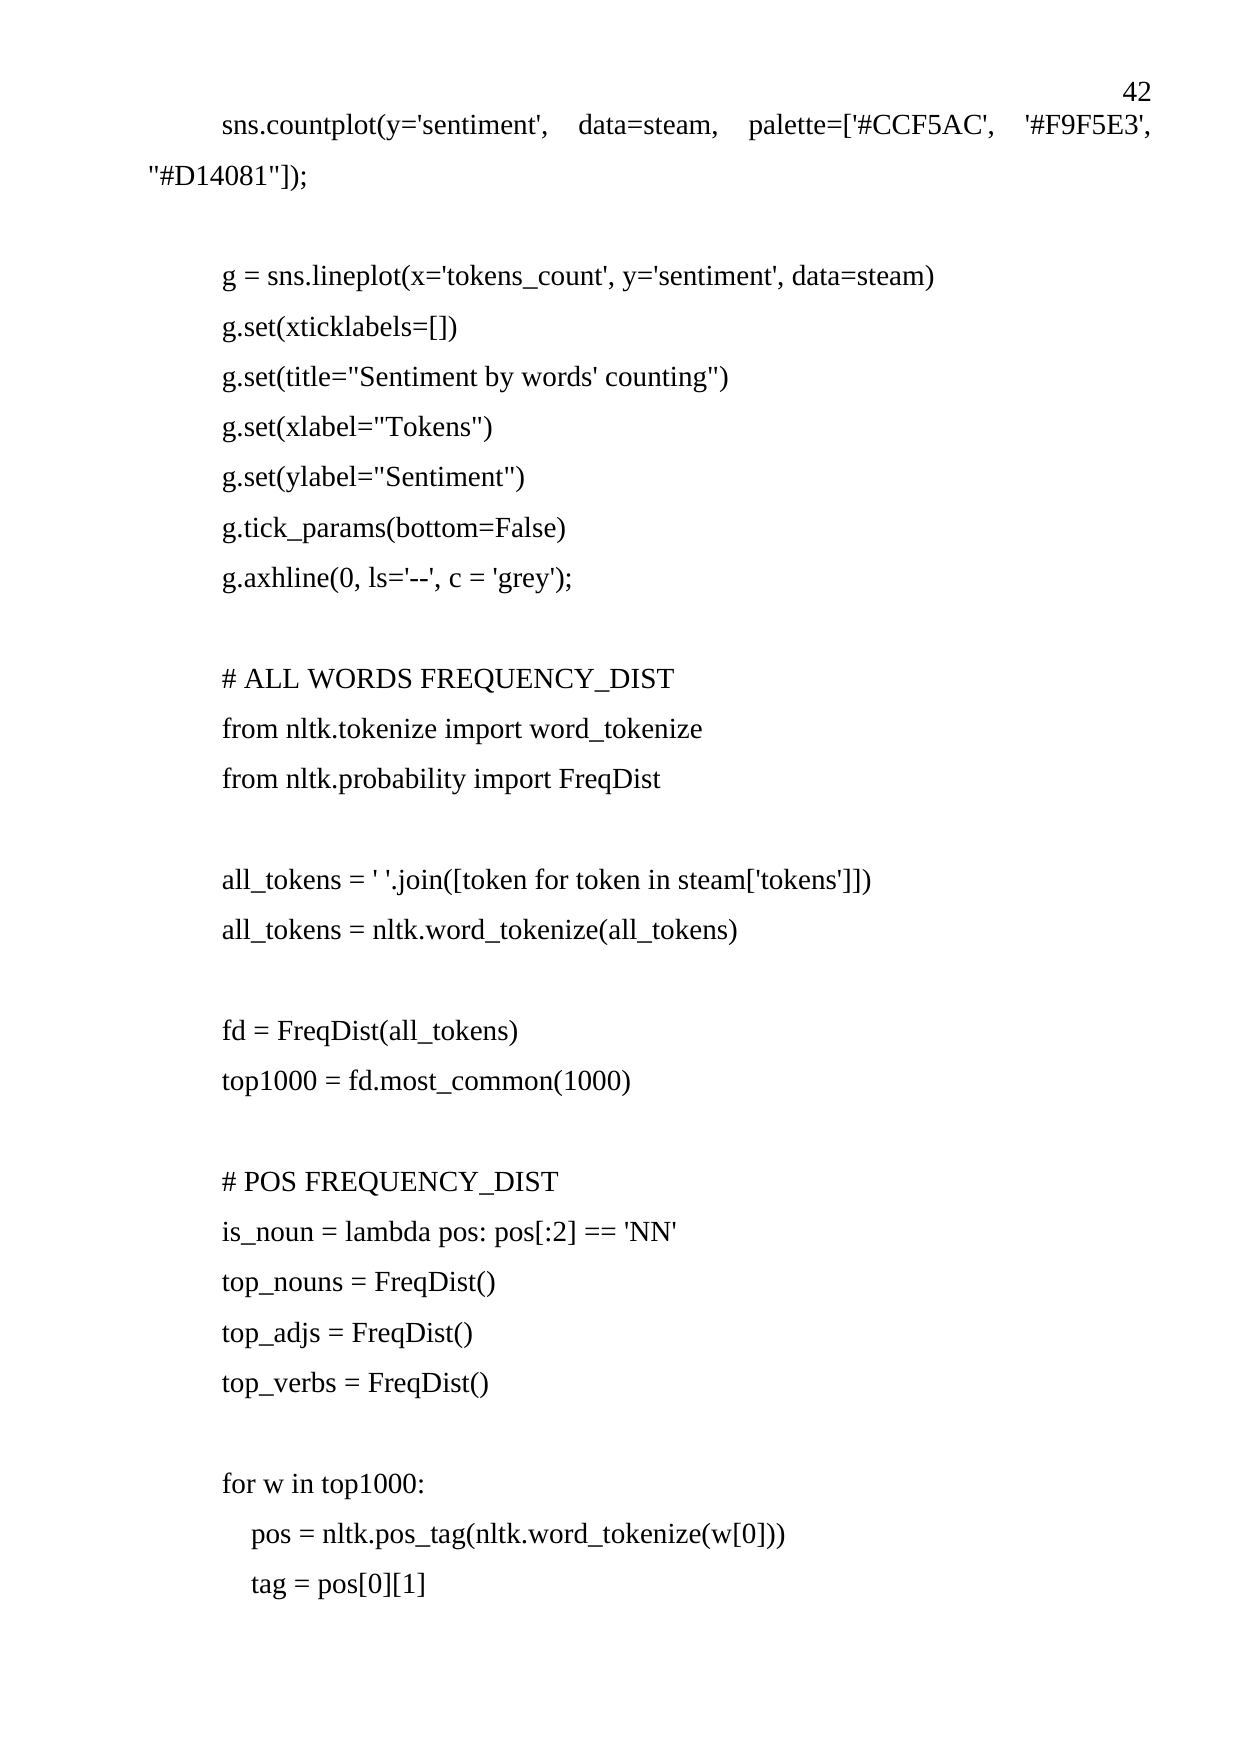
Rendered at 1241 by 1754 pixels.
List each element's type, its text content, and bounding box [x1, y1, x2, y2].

text g.set(xticklabels=[]) [148, 309, 1152, 342]
text top_nouns = FreqDist() [148, 1264, 1152, 1298]
text # POS FREQUENCY_DIST [148, 1164, 1152, 1197]
text all_tokens = nltk.word_tokenize(all_tokens) [148, 912, 1152, 946]
text # ALL WORDS FREQUENCY_DIST [148, 661, 1152, 694]
text all_tokens = ' '.join([token for token in steam['tokens']]) [148, 862, 1152, 896]
text tag = pos[0][1] [148, 1566, 1152, 1600]
text from nltk.tokenize import word_tokenize [148, 711, 1152, 745]
text is_noun = lambda pos: pos[:2] == 'NN' [148, 1214, 1152, 1248]
text top_adjs = FreqDist() [148, 1315, 1152, 1348]
text g.tick_params(bottom=False) [148, 510, 1152, 543]
text g.axhline(0, ls='--', c = 'grey'); [148, 560, 1152, 594]
text from nltk.probability import FreqDist [148, 761, 1152, 795]
text g.set(title="Sentiment by words' counting") [148, 359, 1152, 392]
text g = sns.lineplot(x='tokens_count', y='sentiment', data=steam) [148, 258, 1152, 292]
text pos = nltk.pos_tag(nltk.word_tokenize(w[0])) [148, 1516, 1152, 1550]
text sns.countplot(y='sentiment', data=steam, palette=['#CCF5AC', '#F9F5E3', "#D14081"]); [148, 107, 1152, 191]
text fd = FreqDist(all_tokens) [148, 1013, 1152, 1047]
text g.set(xlabel="Tokens") [148, 409, 1152, 443]
text for w in top1000: [148, 1466, 1152, 1499]
text g.set(ylabel="Sentiment") [148, 459, 1152, 493]
text top1000 = fd.most_common(1000) [148, 1063, 1152, 1097]
text top_verbs = FreqDist() [148, 1365, 1152, 1399]
